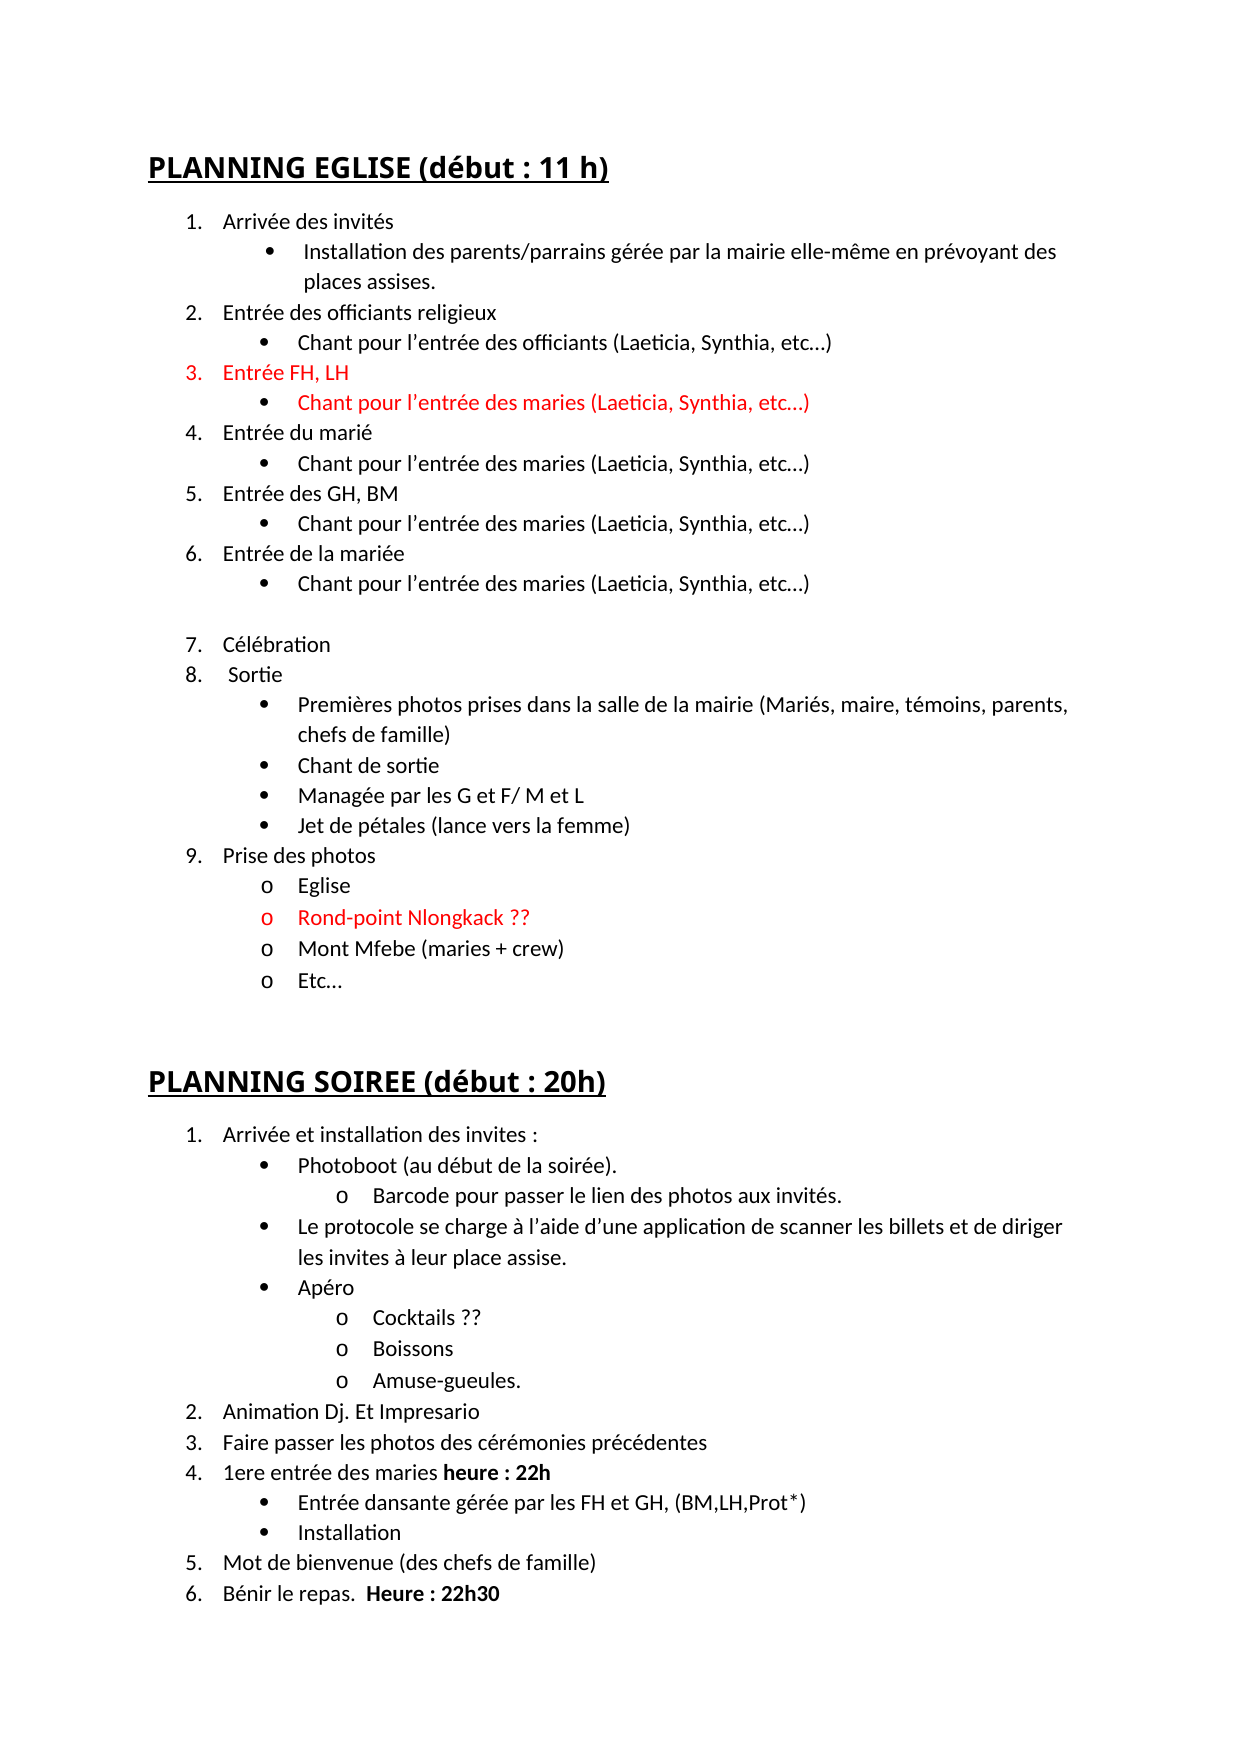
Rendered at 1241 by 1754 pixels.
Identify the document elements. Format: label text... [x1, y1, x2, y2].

list Chant de sortie [260, 751, 1093, 779]
list Animation Dj. Et Impresario [185, 1397, 1093, 1425]
list Apéro [260, 1273, 1093, 1301]
list Chant pour l’entrée des officiants (Laeticia, Synthia, etc…) [260, 328, 1093, 356]
list Eglise [260, 872, 1093, 901]
list Célébration [185, 630, 1093, 658]
text PLANNING EGLISE (début : 11 h) [148, 148, 1093, 187]
list Cocktails ?? [335, 1303, 1093, 1332]
list Jet de pétales (lance vers la femme) [260, 811, 1093, 839]
list Entrée dansante gérée par les FH et GH, (BM,LH,Prot*) [260, 1488, 1093, 1516]
list Premières photos prises dans la salle de la mairie (Mariés, maire, témoins, parents, chefs de famille) [260, 690, 1093, 749]
list Le protocole se charge à l’aide d’une application de scanner les billets et de diriger les invites à leur place assise. [260, 1212, 1093, 1271]
list Entrée du marié [185, 418, 1093, 447]
list Faire passer les photos des cérémonies précédentes [185, 1428, 1093, 1456]
list Rond-point Nlongkack ?? [260, 903, 1093, 932]
text PLANNING SOIREE (début : 20h) [148, 1061, 1093, 1101]
list Entrée de la mariée [185, 539, 1093, 567]
list Entrée des officiants religieux [185, 298, 1093, 326]
list Amuse-gueules. [335, 1366, 1093, 1395]
list Photoboot (au début de la soirée). [260, 1151, 1093, 1179]
list Entrée FH, LH [185, 358, 1093, 386]
list Boissons [335, 1334, 1093, 1364]
list Installation des parents/parrains gérée par la mairie elle-même en prévoyant des places assises. [266, 237, 1093, 296]
list Entrée des GH, BM [185, 479, 1093, 507]
list Bénir le repas. Heure : 22h30 [185, 1579, 1093, 1607]
list Installation [260, 1518, 1093, 1546]
list Chant pour l’entrée des maries (Laeticia, Synthia, etc…) [260, 388, 1093, 416]
list Arrivée et installation des invites : [185, 1121, 1093, 1148]
list Barcode pour passer le lien des photos aux invités. [335, 1181, 1093, 1210]
list Chant pour l’entrée des maries (Laeticia, Synthia, etc…) [260, 509, 1093, 537]
list Mont Mfebe (maries + crew) [260, 934, 1093, 964]
list Chant pour l’entrée des maries (Laeticia, Synthia, etc…) [260, 449, 1093, 477]
list Mot de bienvenue (des chefs de famille) [185, 1548, 1093, 1576]
list Managée par les G et F/ M et L [260, 781, 1093, 809]
list Sortie [185, 660, 1093, 688]
list 1ere entrée des maries heure : 22h [185, 1458, 1093, 1486]
list Chant pour l’entrée des maries (Laeticia, Synthia, etc…) [260, 569, 1093, 598]
list Etc… [260, 966, 1093, 995]
list Arrivée des invités [185, 207, 1093, 235]
list Prise des photos [185, 841, 1093, 869]
